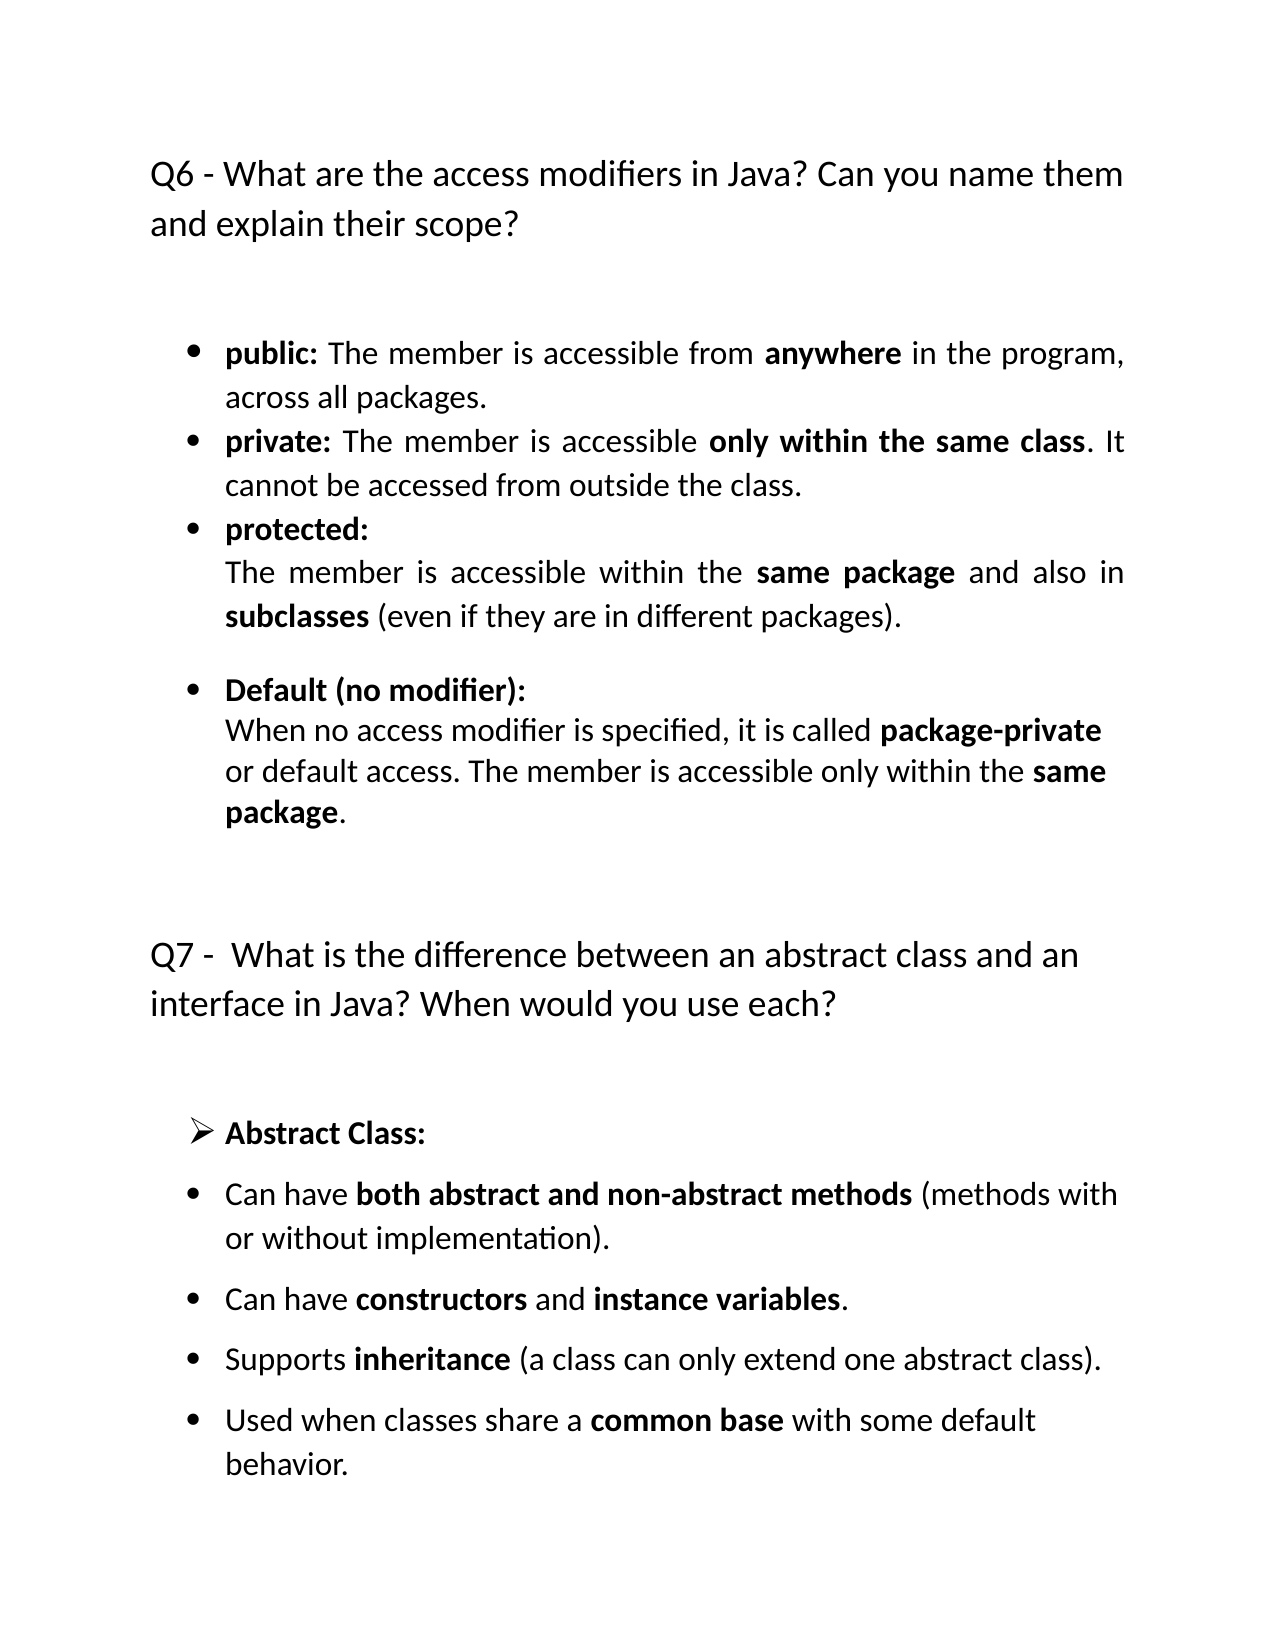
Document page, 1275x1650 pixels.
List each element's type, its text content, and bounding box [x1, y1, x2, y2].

list protected: The member is accessible within the same package and also in subclasses (even if they are in different packages). [187, 508, 1125, 636]
list Can have constructors and instance variables. [187, 1278, 1125, 1318]
text Q7 - What is the difference between an abstract class and an interface in Java? When would you use each? [150, 931, 1125, 1026]
text Q6 - What are the access modifiers in Java? Can you name them and explain their scope? [150, 150, 1125, 245]
list public: The member is accessible from anywhere in the program, across all packages. [187, 332, 1125, 416]
list private: The member is accessible only within the same class. It cannot be accessed from outside the class. [187, 420, 1125, 504]
list Supports inheritance (a class can only extend one abstract class). [187, 1338, 1125, 1379]
list Used when classes share a common base with some default behavior. [187, 1399, 1125, 1483]
list Can have both abstract and non-abstract methods (methods with or without implementation). [187, 1173, 1125, 1258]
list Abstract Class: [187, 1112, 1125, 1153]
list Default (no modifier): When no access modifier is specified, it is called package-private or default access. The member is accessible only within the same package. [187, 669, 1125, 832]
